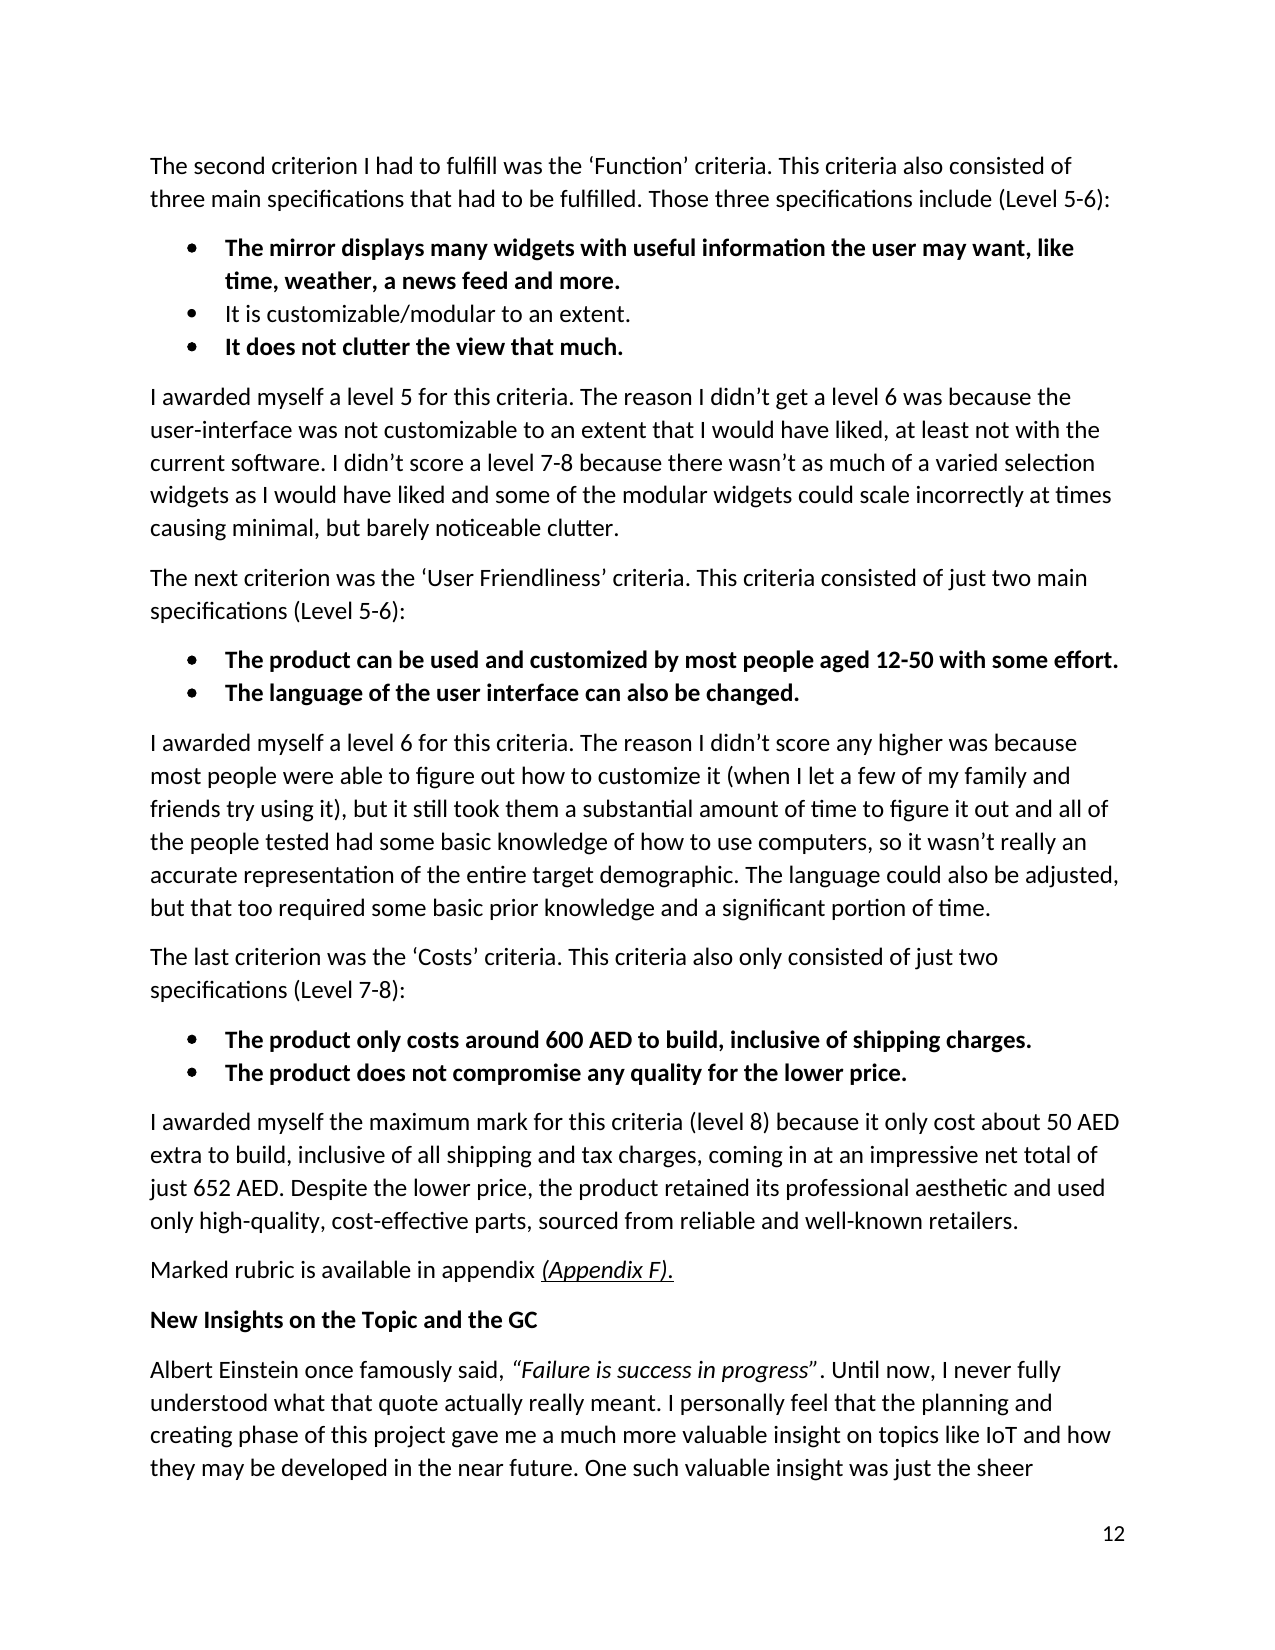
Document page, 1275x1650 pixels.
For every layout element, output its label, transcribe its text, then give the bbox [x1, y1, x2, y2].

list It is customizable/modular to an extent. [187, 298, 1125, 329]
text New Insights on the Topic and the GC [150, 1304, 1125, 1335]
text Marked rubric is available in appendix (Appendix F). [150, 1254, 1125, 1285]
list The language of the user interface can also be changed. [187, 677, 1125, 708]
text The next criterion was the ‘User Friendliness’ criteria. This criteria consisted of just two main specifications (Level 5-6): [150, 562, 1125, 626]
list The product does not compromise any quality for the lower price. [187, 1057, 1125, 1087]
text I awarded myself the maximum mark for this criteria (level 8) because it only cost about 50 AED extra to build, inclusive of all shipping and tax charges, coming in at an impressive net total of just 652 AED. Despite the lower price, the product retained its professional aesthetic and used only high-quality, cost-effective parts, sourced from reliable and well-known retailers. [150, 1106, 1125, 1236]
list The product can be used and customized by most people aged 12-50 with some effort. [187, 644, 1125, 675]
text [150, 1354, 1125, 1483]
text The second criterion I had to fulfill was the ‘Function’ criteria. This criteria also consisted of three main specifications that had to be fulfilled. Those three specifications include (Level 5-6): [150, 150, 1125, 213]
list The mirror displays many widgets with useful information the user may want, like time, weather, a news feed and more. [187, 232, 1125, 296]
list It does not clutter the view that much. [187, 331, 1125, 362]
list The product only costs around 600 AED to build, inclusive of shipping charges. [187, 1024, 1125, 1054]
text I awarded myself a level 5 for this criteria. The reason I didn’t get a level 6 was because the user-interface was not customizable to an extent that I would have liked, at least not with the current software. I didn’t score a level 7-8 because there wasn’t as much of a varied selection widgets as I would have liked and some of the modular widgets could scale incorrectly at times causing minimal, but barely noticeable clutter. [150, 381, 1125, 543]
text The last criterion was the ‘Costs’ criteria. This criteria also only consisted of just two specifications (Level 7-8): [150, 941, 1125, 1005]
text I awarded myself a level 6 for this criteria. The reason I didn’t score any higher was because most people were able to figure out how to customize it (when I let a few of my family and friends try using it), but it still took them a substantial amount of time to figure it out and all of the people tested had some basic knowledge of how to use computers, so it wasn’t really an accurate representation of the entire target demographic. The language could also be adjusted, but that too required some basic prior knowledge and a significant portion of time. [150, 727, 1125, 922]
